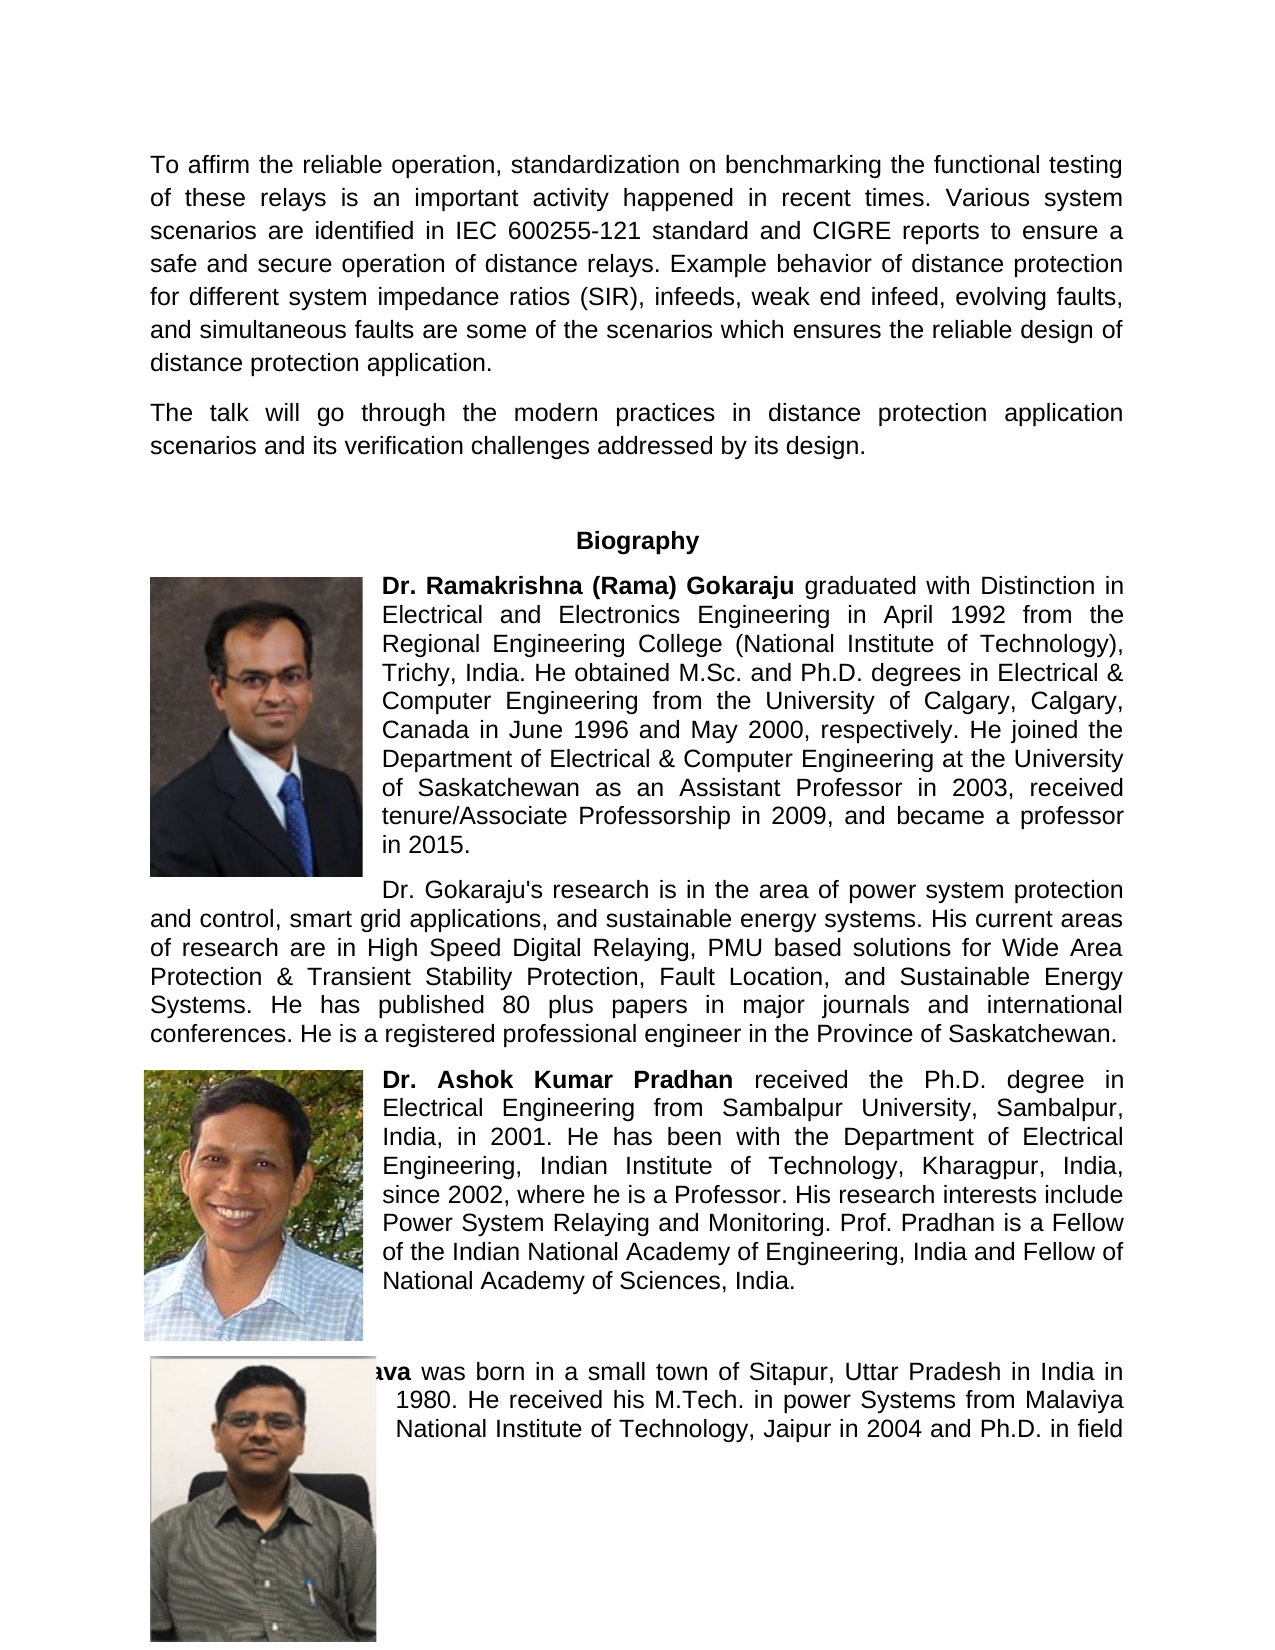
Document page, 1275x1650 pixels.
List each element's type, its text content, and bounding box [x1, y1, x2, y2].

text The talk will go through the modern practices in distance protection application scenarios and its verification challenges addressed by its design. [150, 398, 1125, 459]
text Dr. Ashok Kumar Pradhan received the Ph.D. degree in Electrical Engineering from Sambalpur University, Sambalpur, India, in 2001. He has been with the Department of Electrical Engineering, Indian Institute of Technology, Kharagpur, India, since 2002, where he is a Professor. His research interests include Power System Relaying and Monitoring. Prof. Pradhan is a Fellow of the Indian National Academy of Engineering, India and Fellow of National Academy of Sciences, India. [150, 1065, 1125, 1295]
picture [150, 1356, 377, 1642]
text Biography [150, 526, 1125, 555]
text Dr. Ramakrishna (Rama) Gokaraju graduated with Distinction in Electrical and Electronics Engineering in April 1992 from the Regional Engineering College (National Institute of Technology), Trichy, India. He obtained M.Sc. and Ph.D. degrees in Electrical & Computer Engineering from the University of Calgary, Calgary, Canada in June 1996 and May 2000, respectively. He joined the Department of Electrical & Computer Engineering at the University of Saskatchewan as an Assistant Professor in 2003, received tenure/Associate Professorship in 2009, and became a professor in 2015. [150, 571, 1125, 859]
picture [143, 1070, 364, 1341]
text Dr. Gokaraju's research is in the area of power system protection and control, smart grid applications, and sustainable energy systems. His current areas of research are in High Speed Digital Relaying, PMU based solutions for Wide Area Protection & Transient Stability Protection, Fault Location, and Sustainable Energy Systems. He has published 80 plus papers in major journals and international conferences. He is a registered professional engineer in the Province of Saskatchewan. [150, 876, 1125, 1048]
picture [150, 577, 363, 877]
text To affirm the reliable operation, standardization on benchmarking the functional testing of these relays is an important activity happened in recent times. Various system scenarios are identified in IEC 600255-121 standard and CIGRE reports to ensure a safe and secure operation of distance relays. Example behavior of distance protection for different system impedance ratios (SIR), infeeds, weak end infeed, evolving faults, and simultaneous faults are some of the scenarios which ensures the reliable design of distance protection application. [150, 150, 1125, 377]
